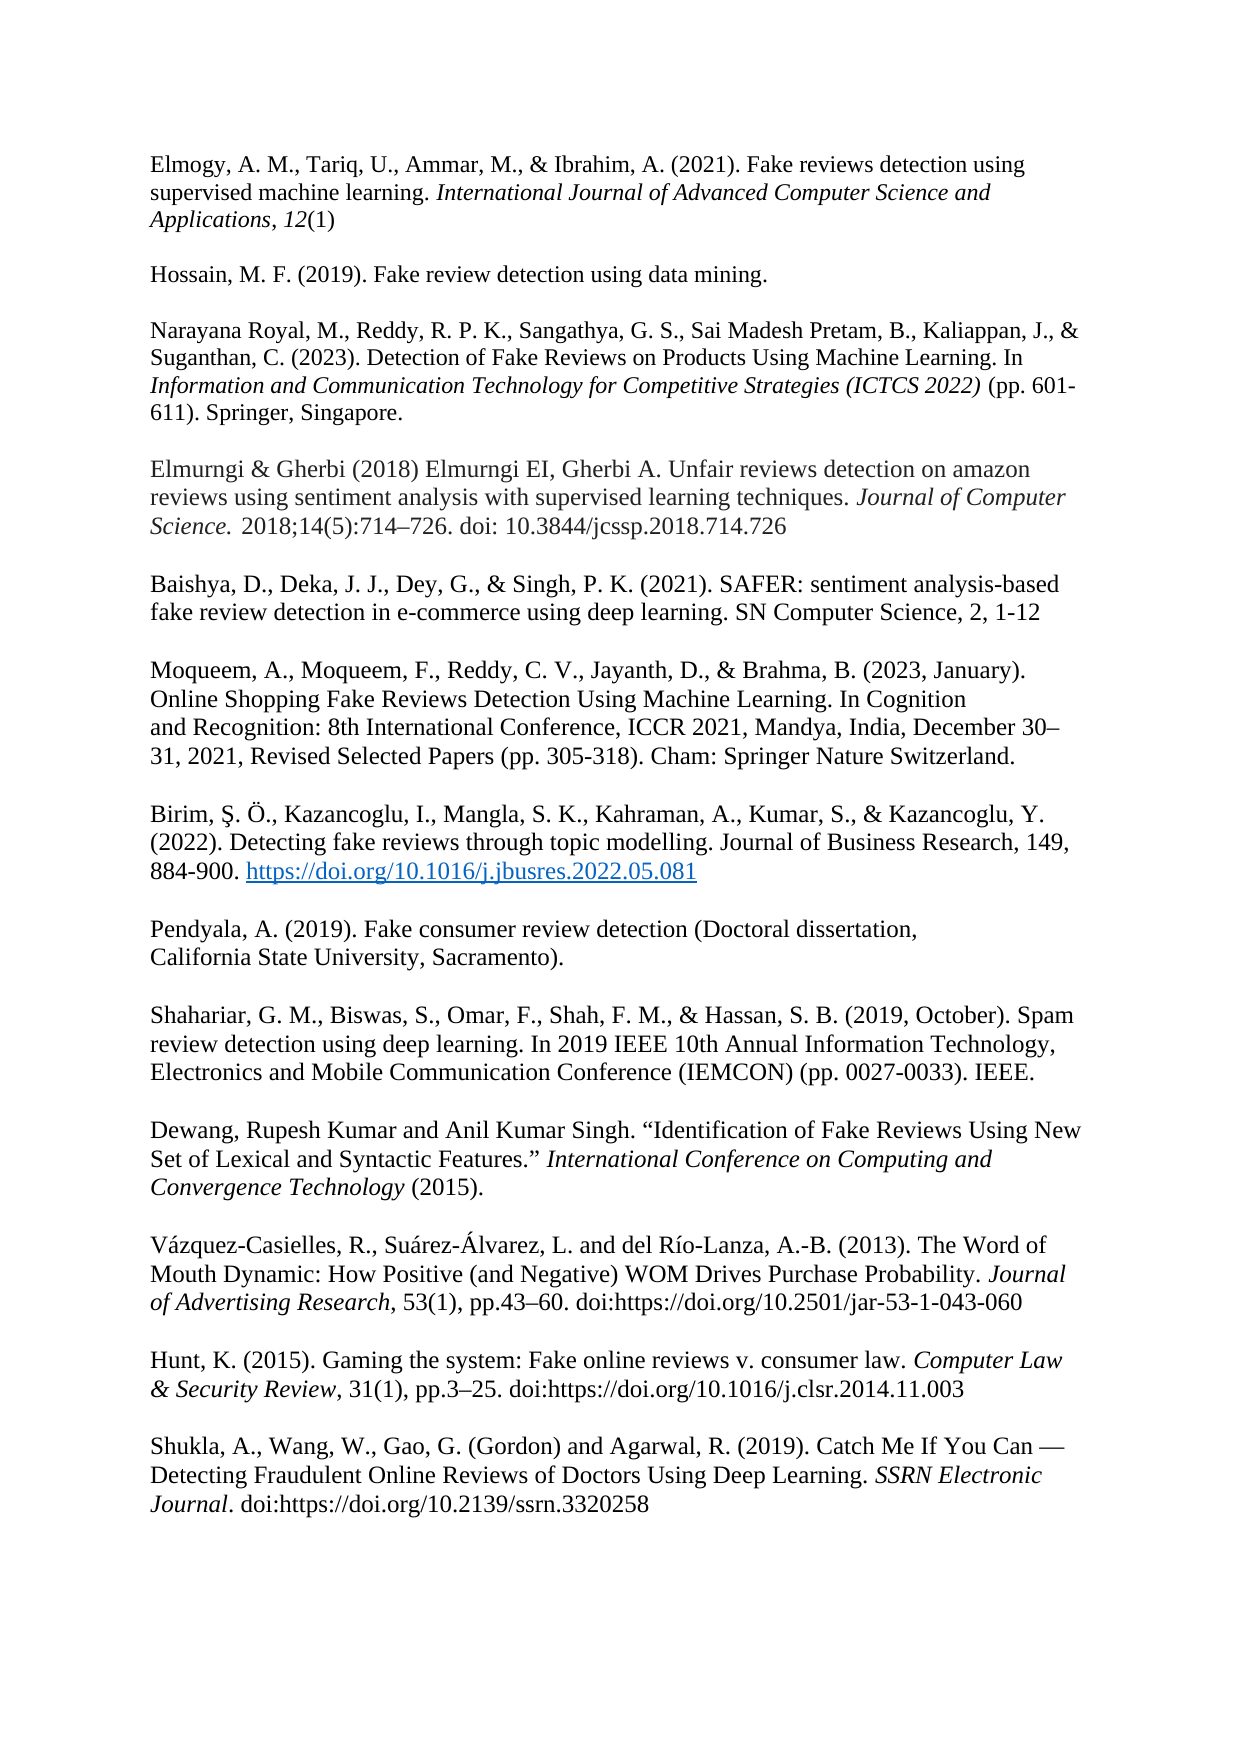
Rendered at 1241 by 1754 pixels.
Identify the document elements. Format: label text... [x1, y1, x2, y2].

text Dewang, Rupesh Kumar and Anil Kumar Singh. “Identification of Fake Reviews Using New Set of Lexical and Syntactic Features.” International Conference on Computing and Convergence Technology (2015). [150, 1115, 1090, 1201]
text and Recognition: 8th International Conference, ICCR 2021, Mandya, India, December 30– [150, 712, 1090, 741]
text Baishya, D., Deka, J. J., Dey, G., & Singh, P. K. (2021). SAFER: sentiment analysis-based fake review detection in e-commerce using deep learning. SN Computer Science, 2, 1-12 [150, 569, 1090, 626]
text 31, 2021, Revised Selected Papers (pp. 305-318). Cham: Springer Nature Switzerland. [150, 741, 1090, 770]
text Birim, Ş. Ö., Kazancoglu, I., Mangla, S. K., Kahraman, A., Kumar, S., & Kazancoglu, Y. (2022). Detecting fake reviews through topic modelling. Journal of Business Research, 149, 884-900. https://doi.org/10.1016/j.jbusres.2022.05.081 [150, 799, 1090, 885]
text Hossain, M. F. (2019). Fake review detection using data mining. [150, 260, 1090, 288]
text Hunt, K. (2015). Gaming the system: Fake online reviews v. consumer law. Computer Law & Security Review, 31(1), pp.3–25. doi:https://doi.org/10.1016/j.clsr.2014.11.003 [150, 1345, 1090, 1402]
text Vázquez-Casielles, R., Suárez-Álvarez, L. and del Río-Lanza, A.-B. (2013). The Word of Mouth Dynamic: How Positive (and Negative) WOM Drives Purchase Probability. Journal of Advertising Research, 53(1), pp.43–60. doi:https://doi.org/10.2501/jar-53-1-043-060 [150, 1230, 1090, 1316]
text Shukla, A., Wang, W., Gao, G. (Gordon) and Agarwal, R. (2019). Catch Me If You Can — Detecting Fraudulent Online Reviews of Doctors Using Deep Learning. SSRN Electronic Journal. doi:https://doi.org/10.2139/ssrn.3320258 [150, 1431, 1090, 1517]
text Narayana Royal, M., Reddy, R. P. K., Sangathya, G. S., Sai Madesh Pretam, B., Kaliappan, J., & Suganthan, C. (2023). Detection of Fake Reviews on Products Using Machine Learning. In Information and Communication Technology for Competitive Strategies (ICTCS 2022) (pp. 601-611). Springer, Singapore. [150, 316, 1090, 426]
text Elmogy, A. M., Tariq, U., Ammar, M., & Ibrahim, A. (2021). Fake reviews detection using supervised machine learning. International Journal of Advanced Computer Science and Applications, 12(1) [150, 150, 1090, 233]
text Pendyala, A. (2019). Fake consumer review detection (Doctoral dissertation, [150, 914, 1090, 942]
text Shahariar, G. M., Biswas, S., Omar, F., Shah, F. M., & Hassan, S. B. (2019, October). Spam review detection using deep learning. In 2019 IEEE 10th Annual Information Technology, Electronics and Mobile Communication Conference (IEMCON) (pp. 0027-0033). IEEE. [150, 1000, 1090, 1086]
text Moqueem, A., Moqueem, F., Reddy, C. V., Jayanth, D., & Brahma, B. (2023, January). Online Shopping Fake Reviews Detection Using Machine Learning. In Cognition [150, 655, 1090, 712]
text California State University, Sacramento). [150, 942, 1090, 971]
text Elmurngi & Gherbi (2018) Elmurngi EI, Gherbi A. Unfair reviews detection on amazon reviews using sentiment analysis with supervised learning techniques. Journal of Computer Science. 2018;14(5):714–726. doi: 10.3844/jcssp.2018.714.726 [150, 454, 1090, 540]
